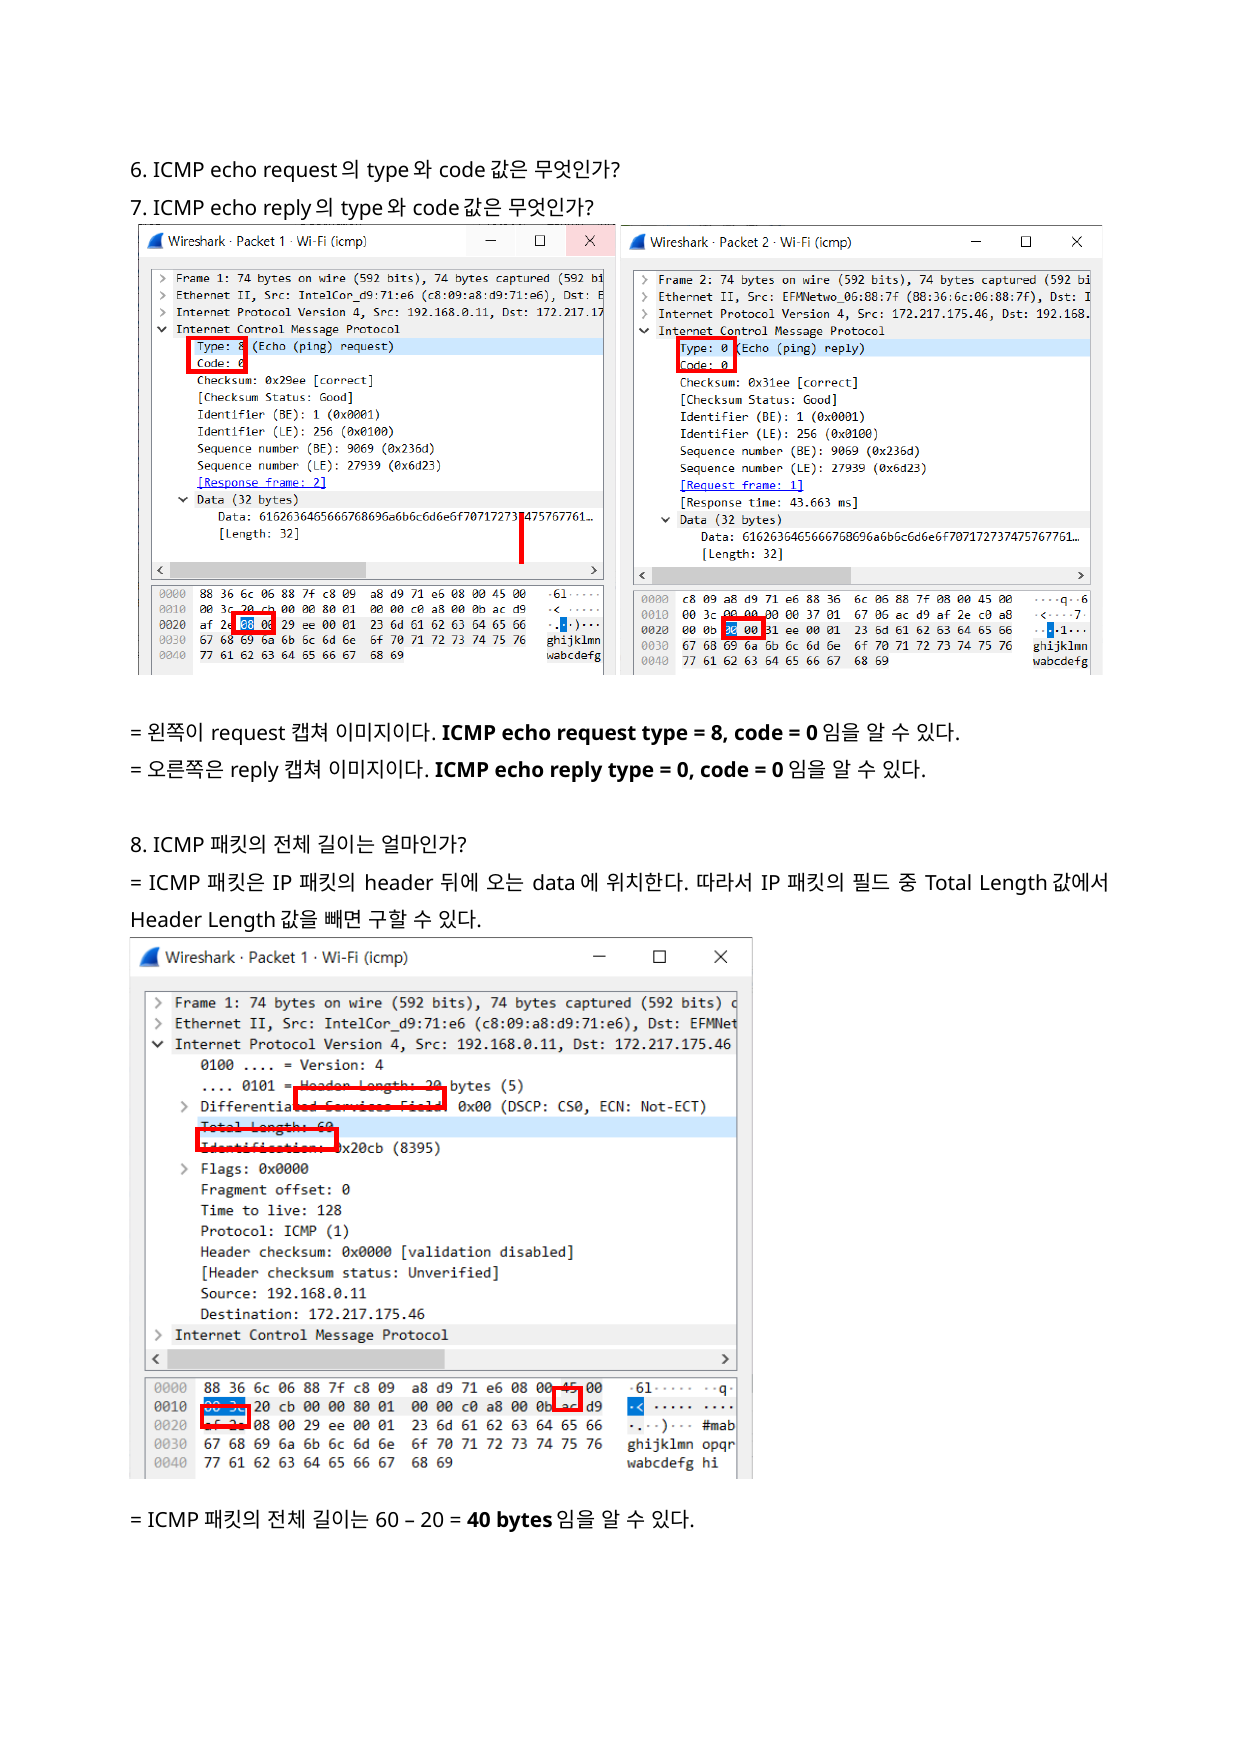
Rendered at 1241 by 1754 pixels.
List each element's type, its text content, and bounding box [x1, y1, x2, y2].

text 6. ICMP echo request의 type와 code값은 무엇인가? [130, 150, 1110, 187]
text 8. ICMP 패킷의 전체 길이는 얼마인가? [130, 825, 1110, 862]
picture [620, 225, 1103, 675]
picture [129, 937, 753, 1479]
text = 오른쪽은 reply 캡쳐 이미지이다. ICMP echo reply type = 0, code = 0임을 알 수 있다. [130, 750, 1110, 787]
text 7. ICMP echo reply의 type와 code값은 무엇인가? [130, 187, 1110, 225]
text = ICMP 패킷은 IP 패킷의 header 뒤에 오는 data에 위치한다. 따라서 IP 패킷의 필드 중 Total Length값에서 Header Length값을 빼면 구할 수 있다. [130, 862, 1110, 937]
text = ICMP 패킷의 전체 길이는 60 – 20 = 40 bytes임을 알 수 있다. [130, 1500, 1110, 1537]
text = 왼쪽이 request 캡쳐 이미지이다. ICMP echo request type = 8, code = 0임을 알 수 있다. [130, 712, 1110, 750]
picture [138, 224, 616, 675]
